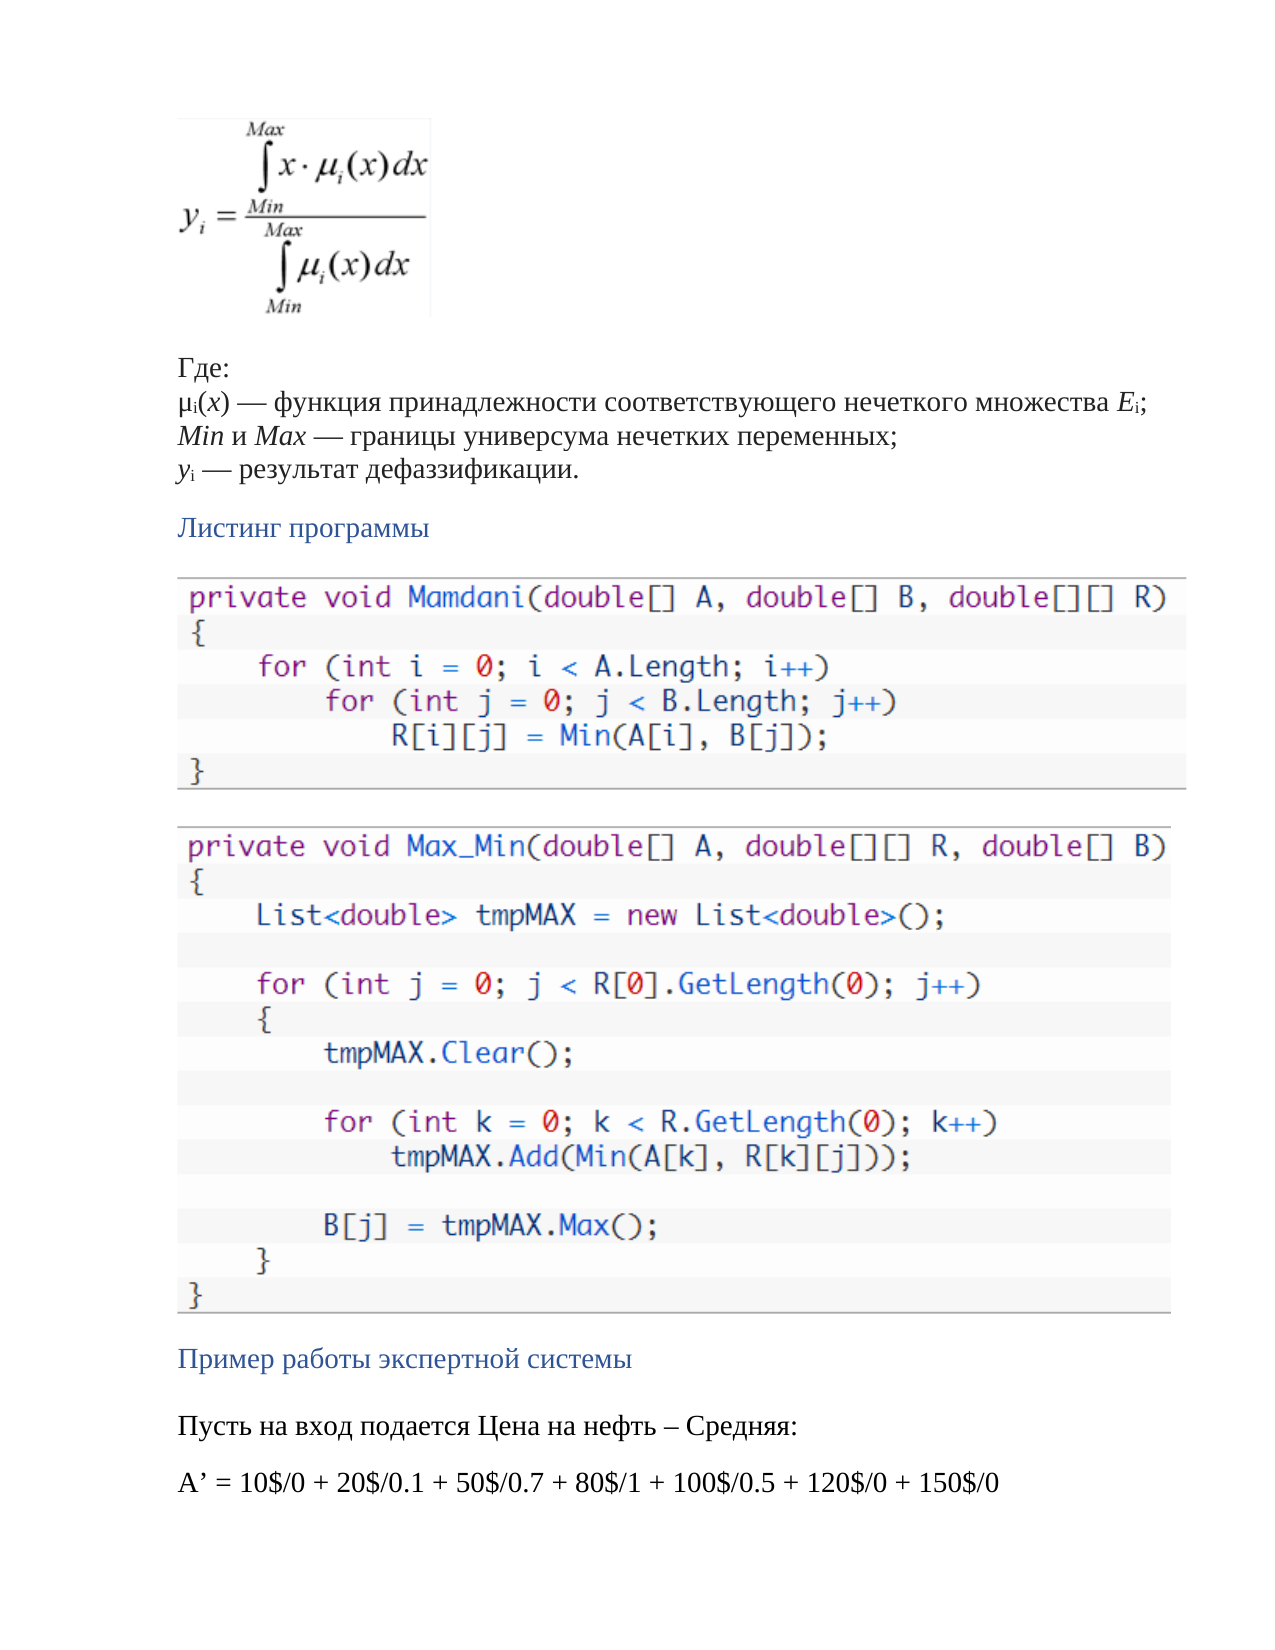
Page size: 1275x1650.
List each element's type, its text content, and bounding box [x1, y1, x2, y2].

subtitle Листинг программы [177, 510, 1186, 543]
text А’ = 10$/0 + 20$/0.1 + 50$/0.7 + 80$/1 + 100$/0.5 + 120$/0 + 150$/0 [177, 1465, 1186, 1499]
picture [177, 576, 1187, 793]
subtitle Пример работы экспертной системы [177, 1341, 1186, 1375]
text Пусть на вход подается Цена на нефть – Средняя: [177, 1408, 1186, 1442]
picture [177, 118, 433, 317]
picture [177, 825, 1171, 1317]
